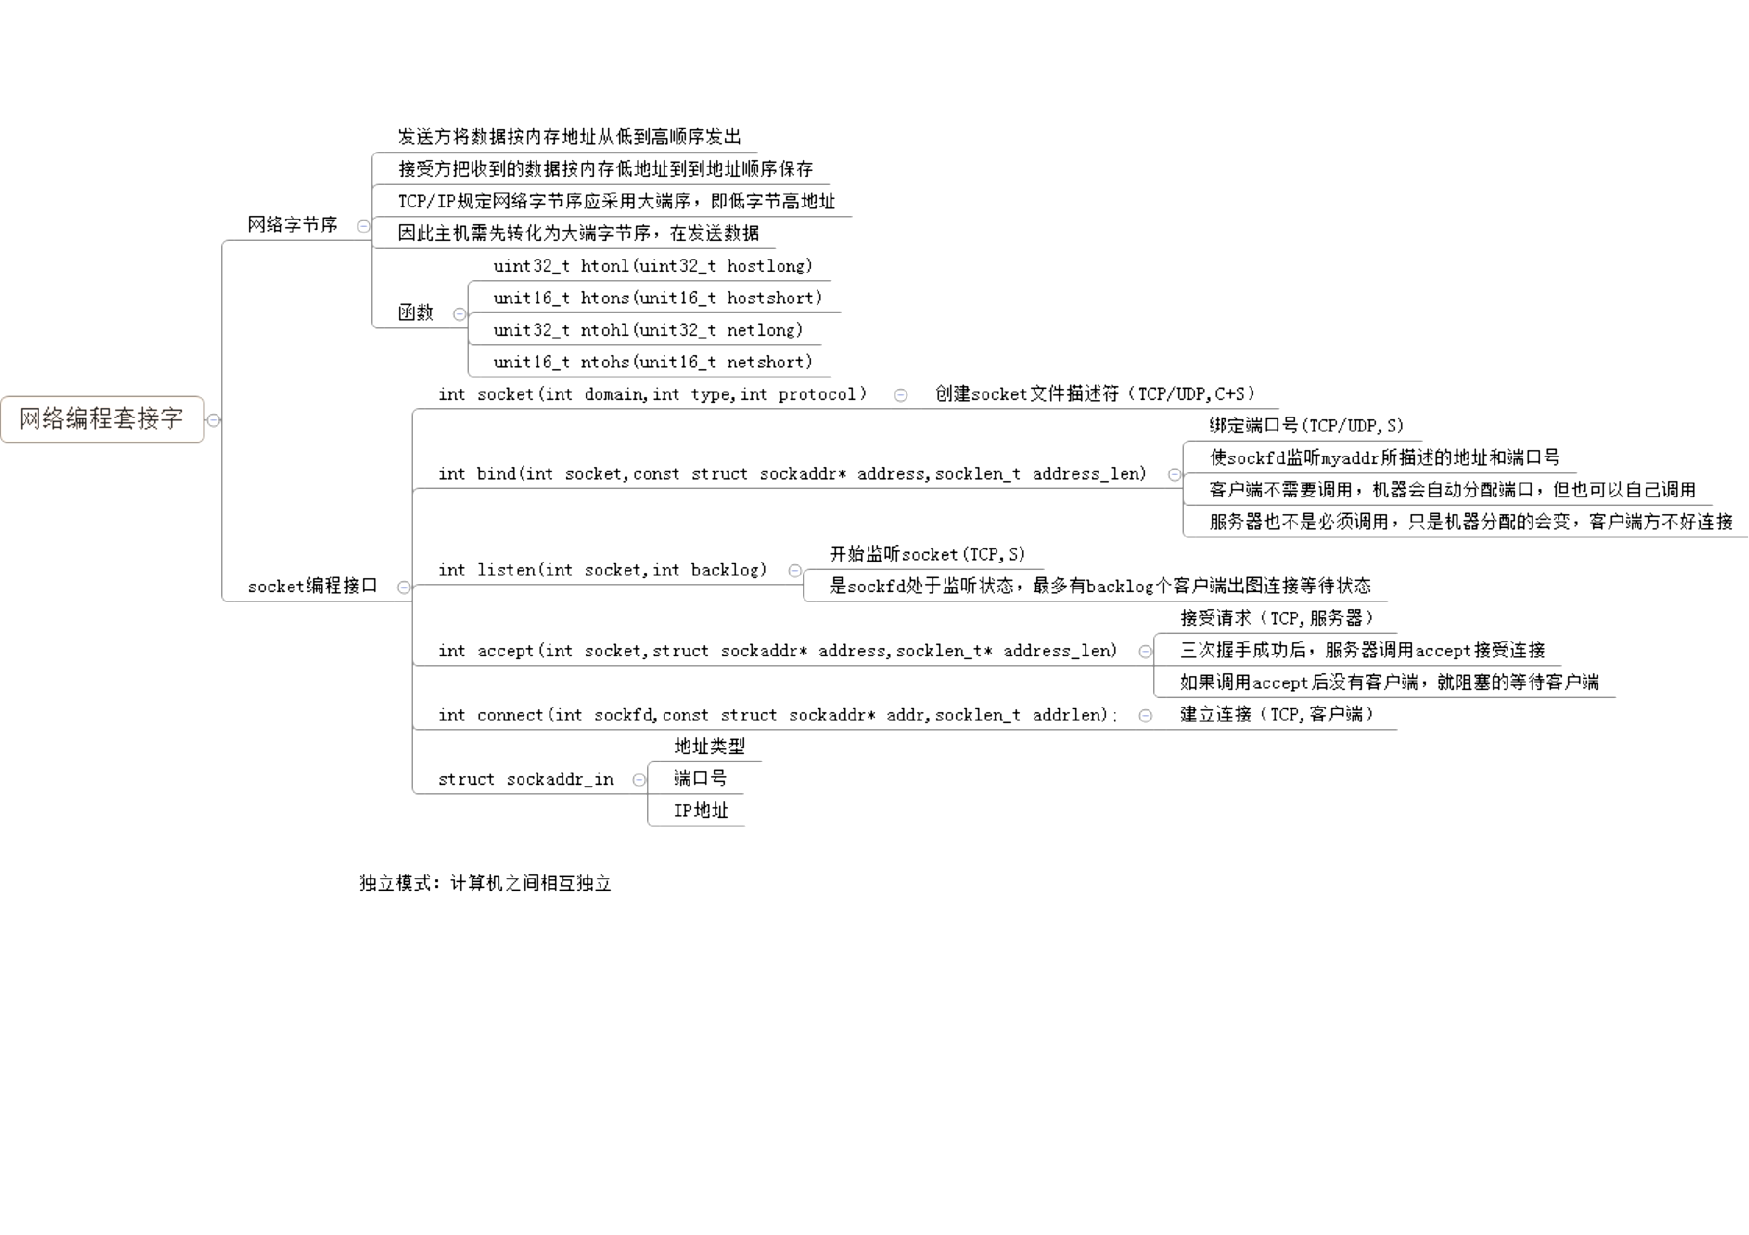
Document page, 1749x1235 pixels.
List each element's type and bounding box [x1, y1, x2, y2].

picture [0, 102, 1749, 892]
